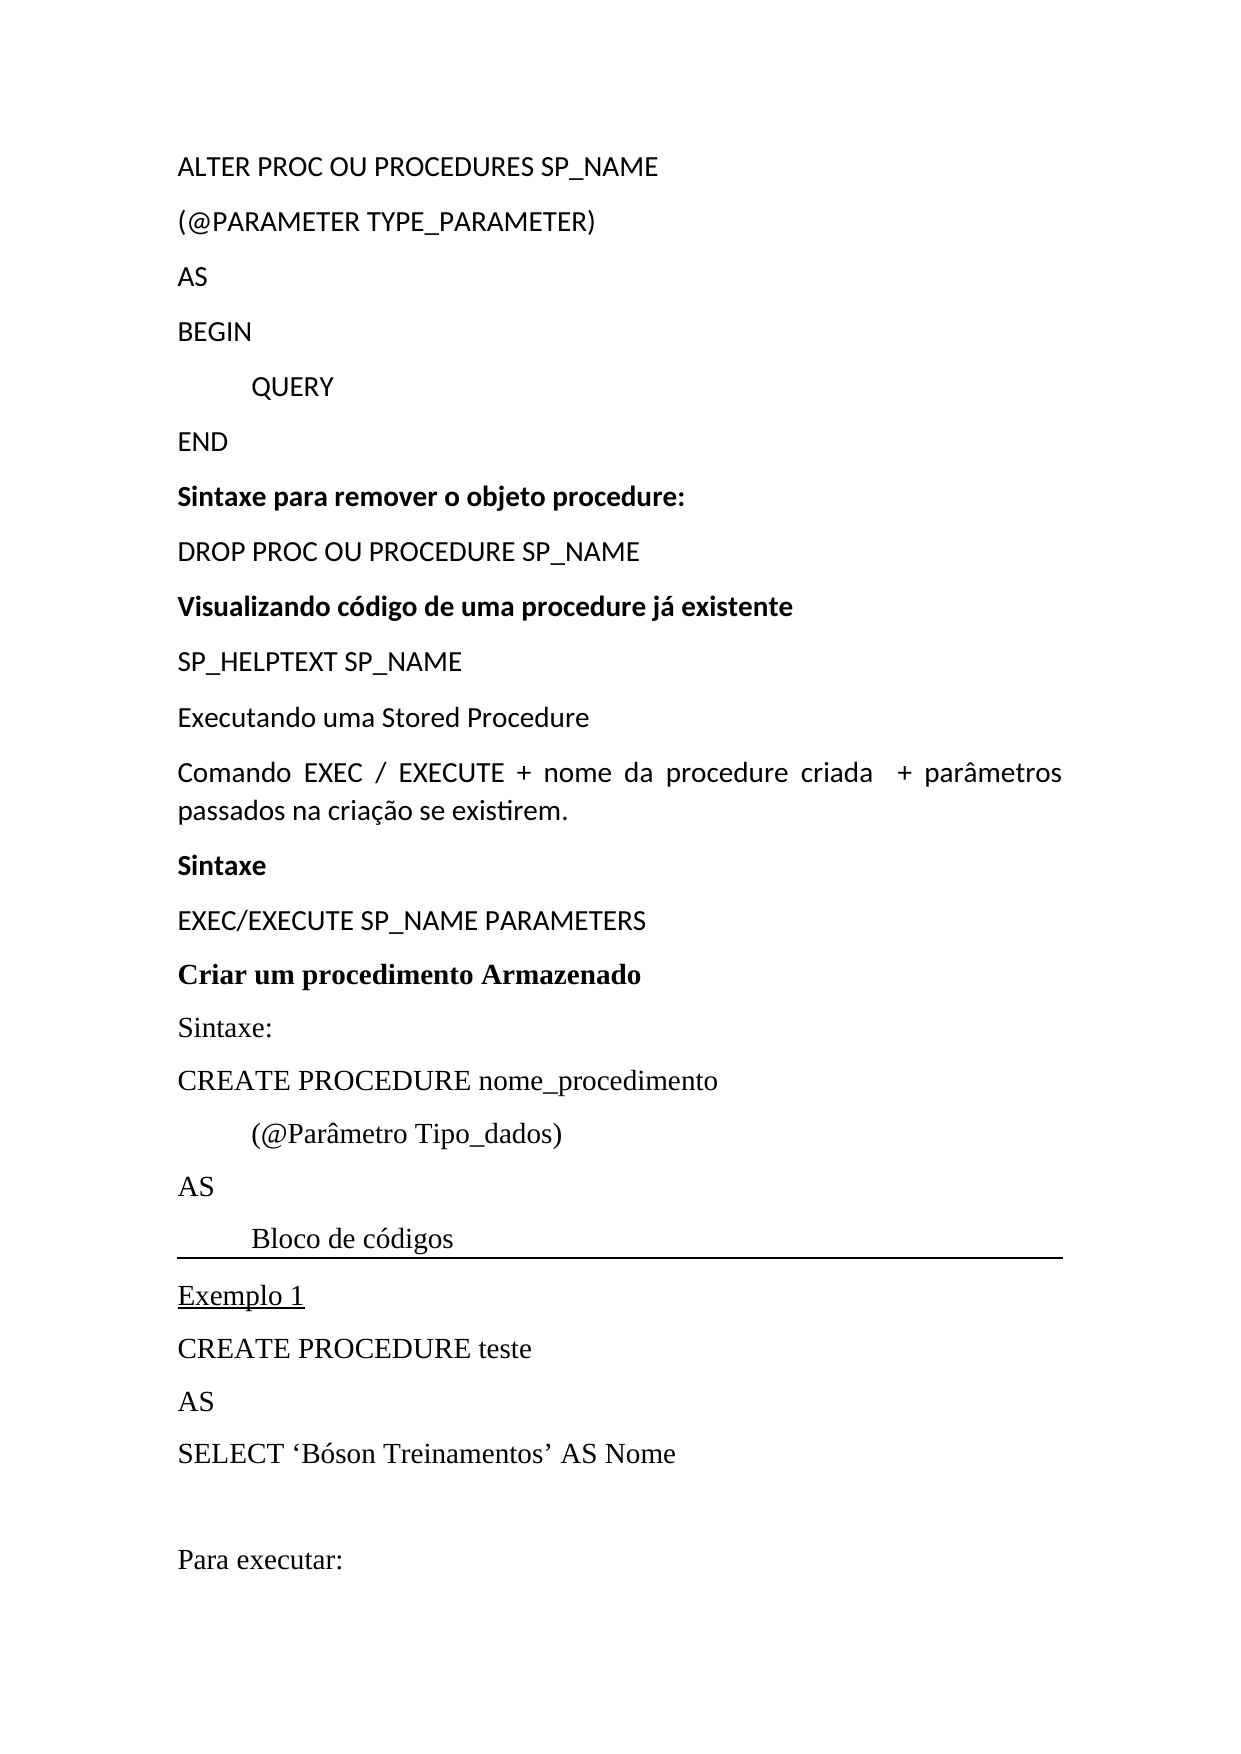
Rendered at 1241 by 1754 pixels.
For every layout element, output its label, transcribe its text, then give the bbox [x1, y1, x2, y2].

text AS [177, 1169, 1063, 1202]
text SELECT ‘Bóson Treinamentos’ AS Nome [177, 1436, 1063, 1470]
text Executando uma Stored Procedure [177, 699, 1063, 734]
text DROP PROC OU PROCEDURE SP_NAME [177, 533, 1063, 569]
text Sintaxe [177, 847, 1063, 883]
text CREATE PROCEDURE nome_procedimento [177, 1063, 1063, 1097]
text CREATE PROCEDURE teste [177, 1331, 1063, 1364]
text AS [177, 1384, 1063, 1417]
text SP_HELPTEXT SP_NAME [177, 643, 1063, 679]
text Sintaxe: [177, 1010, 1063, 1044]
text (@PARAMETER TYPE_PARAMETER) [177, 203, 1063, 238]
text BEGIN [177, 313, 1063, 348]
text Comando EXEC / EXECUTE + nome da procedure criada + parâmetros passados na criação se existirem. [177, 754, 1063, 828]
text ALTER PROC OU PROCEDURES SP_NAME [177, 148, 1063, 183]
text Para executar: [177, 1542, 1063, 1576]
text Exemplo 1 [177, 1278, 1063, 1312]
text Visualizando código de uma procedure já existente [177, 588, 1063, 624]
text Sintaxe para remover o objeto procedure: [177, 478, 1063, 514]
text (@Parâmetro Tipo_dados) [177, 1116, 1063, 1149]
text AS [177, 258, 1063, 293]
text Criar um procedimento Armazenado [177, 957, 1063, 991]
text END [177, 423, 1063, 459]
text QUERY [177, 368, 1063, 404]
text EXEC/EXECUTE SP_NAME PARAMETERS [177, 902, 1063, 938]
text Bloco de códigos [177, 1222, 1063, 1257]
